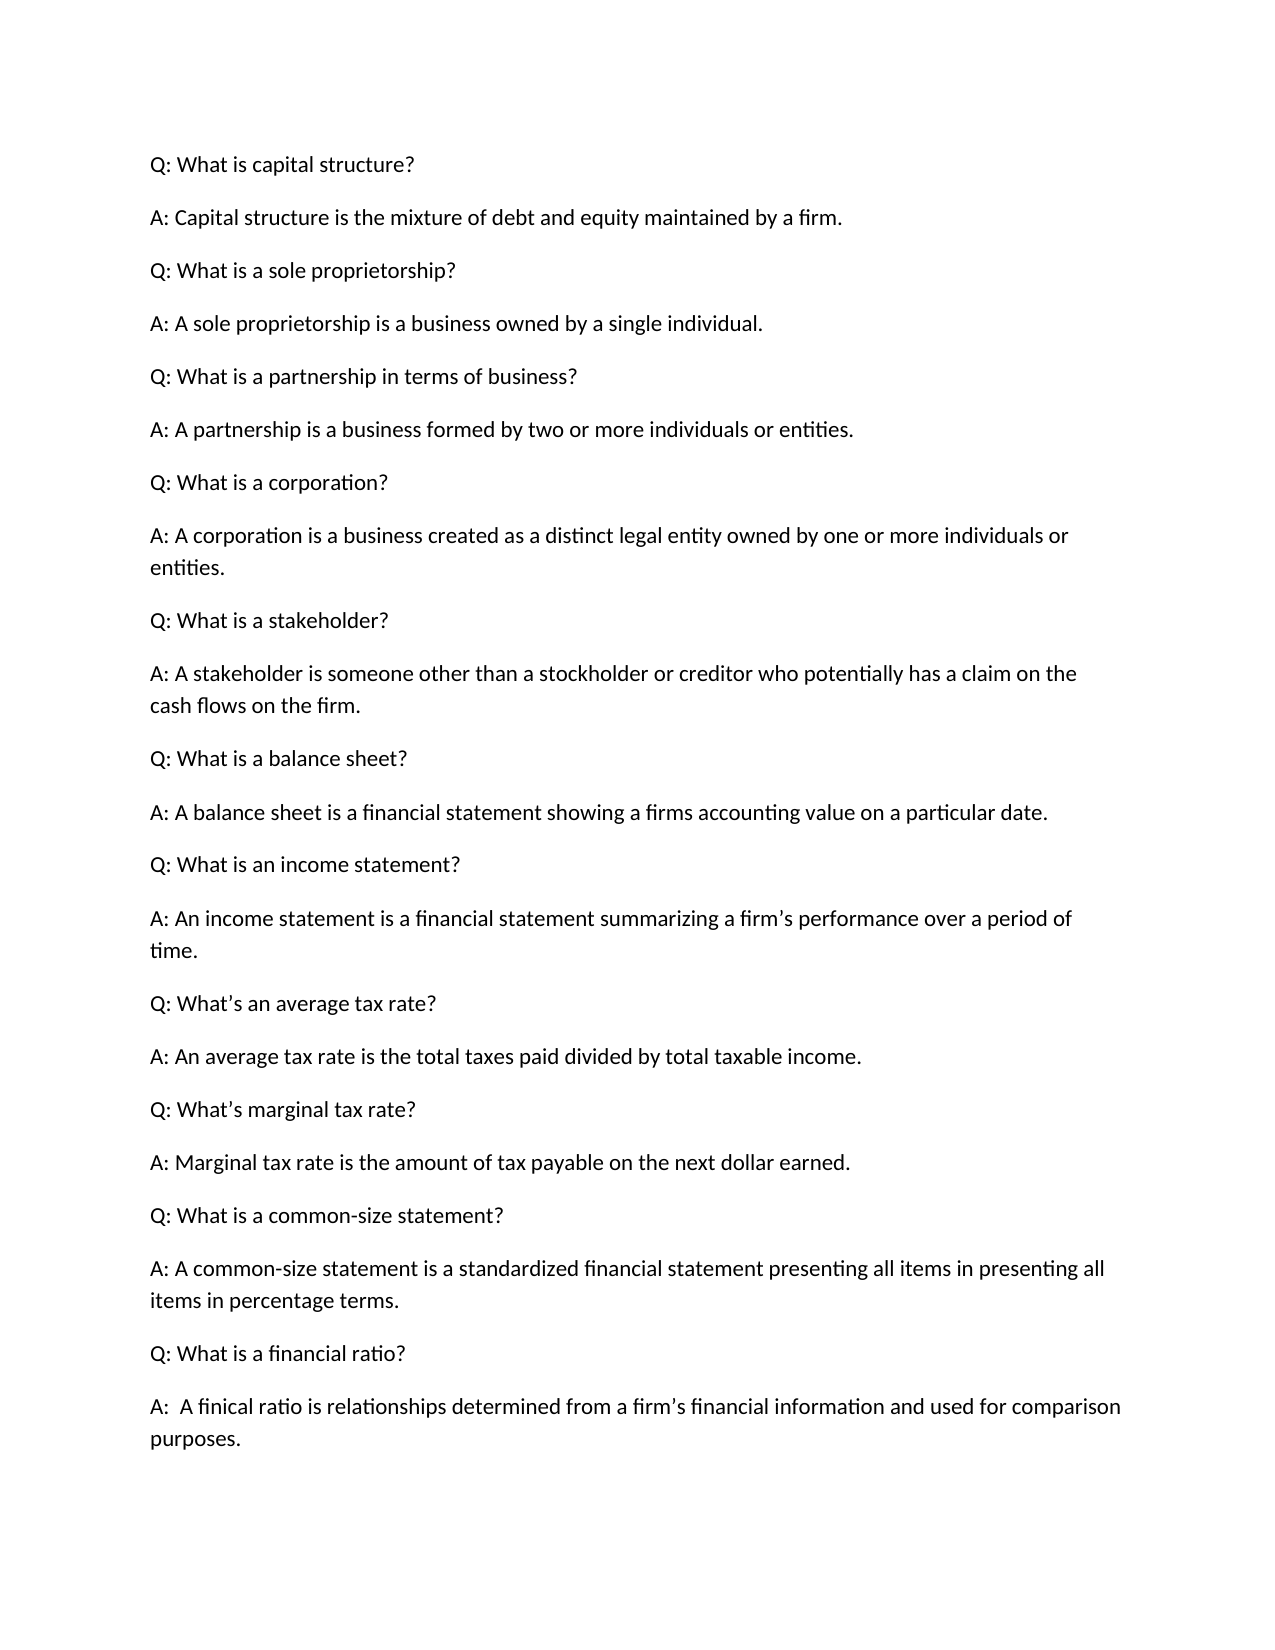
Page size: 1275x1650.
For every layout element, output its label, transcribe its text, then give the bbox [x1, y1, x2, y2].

text A: A stakeholder is someone other than a stockholder or creditor who potentially has a claim on the cash flows on the firm. [150, 659, 1125, 719]
text Q: What is a stakeholder? [150, 606, 1125, 634]
text Q: What is a common-size statement? [150, 1201, 1125, 1229]
text Q: What’s an average tax rate? [150, 989, 1125, 1017]
text A: A finical ratio is relationships determined from a firm’s financial information and used for comparison purposes. [150, 1392, 1125, 1452]
text A: A balance sheet is a financial statement showing a firms accounting value on a particular date. [150, 798, 1125, 826]
text Q: What is a partnership in terms of business? [150, 362, 1125, 390]
text Q: What is a balance sheet? [150, 744, 1125, 773]
text Q: What is an income statement? [150, 851, 1125, 879]
text Q: What is a corporation? [150, 468, 1125, 496]
text Q: What is a financial ratio? [150, 1339, 1125, 1367]
text Q: What’s marginal tax rate? [150, 1095, 1125, 1123]
text A: Capital structure is the mixture of debt and equity maintained by a firm. [150, 203, 1125, 231]
text A: A corporation is a business created as a distinct legal entity owned by one or more individuals or entities. [150, 521, 1125, 581]
text A: An average tax rate is the total taxes paid divided by total taxable income. [150, 1042, 1125, 1070]
text A: A sole proprietorship is a business owned by a single individual. [150, 309, 1125, 337]
text A: A common-size statement is a standardized financial statement presenting all items in presenting all items in percentage terms. [150, 1254, 1125, 1314]
text A: Marginal tax rate is the amount of tax payable on the next dollar earned. [150, 1148, 1125, 1176]
text Q: What is capital structure? [150, 150, 1125, 178]
text A: A partnership is a business formed by two or more individuals or entities. [150, 415, 1125, 443]
text Q: What is a sole proprietorship? [150, 256, 1125, 284]
text A: An income statement is a financial statement summarizing a firm’s performance over a period of time. [150, 904, 1125, 964]
